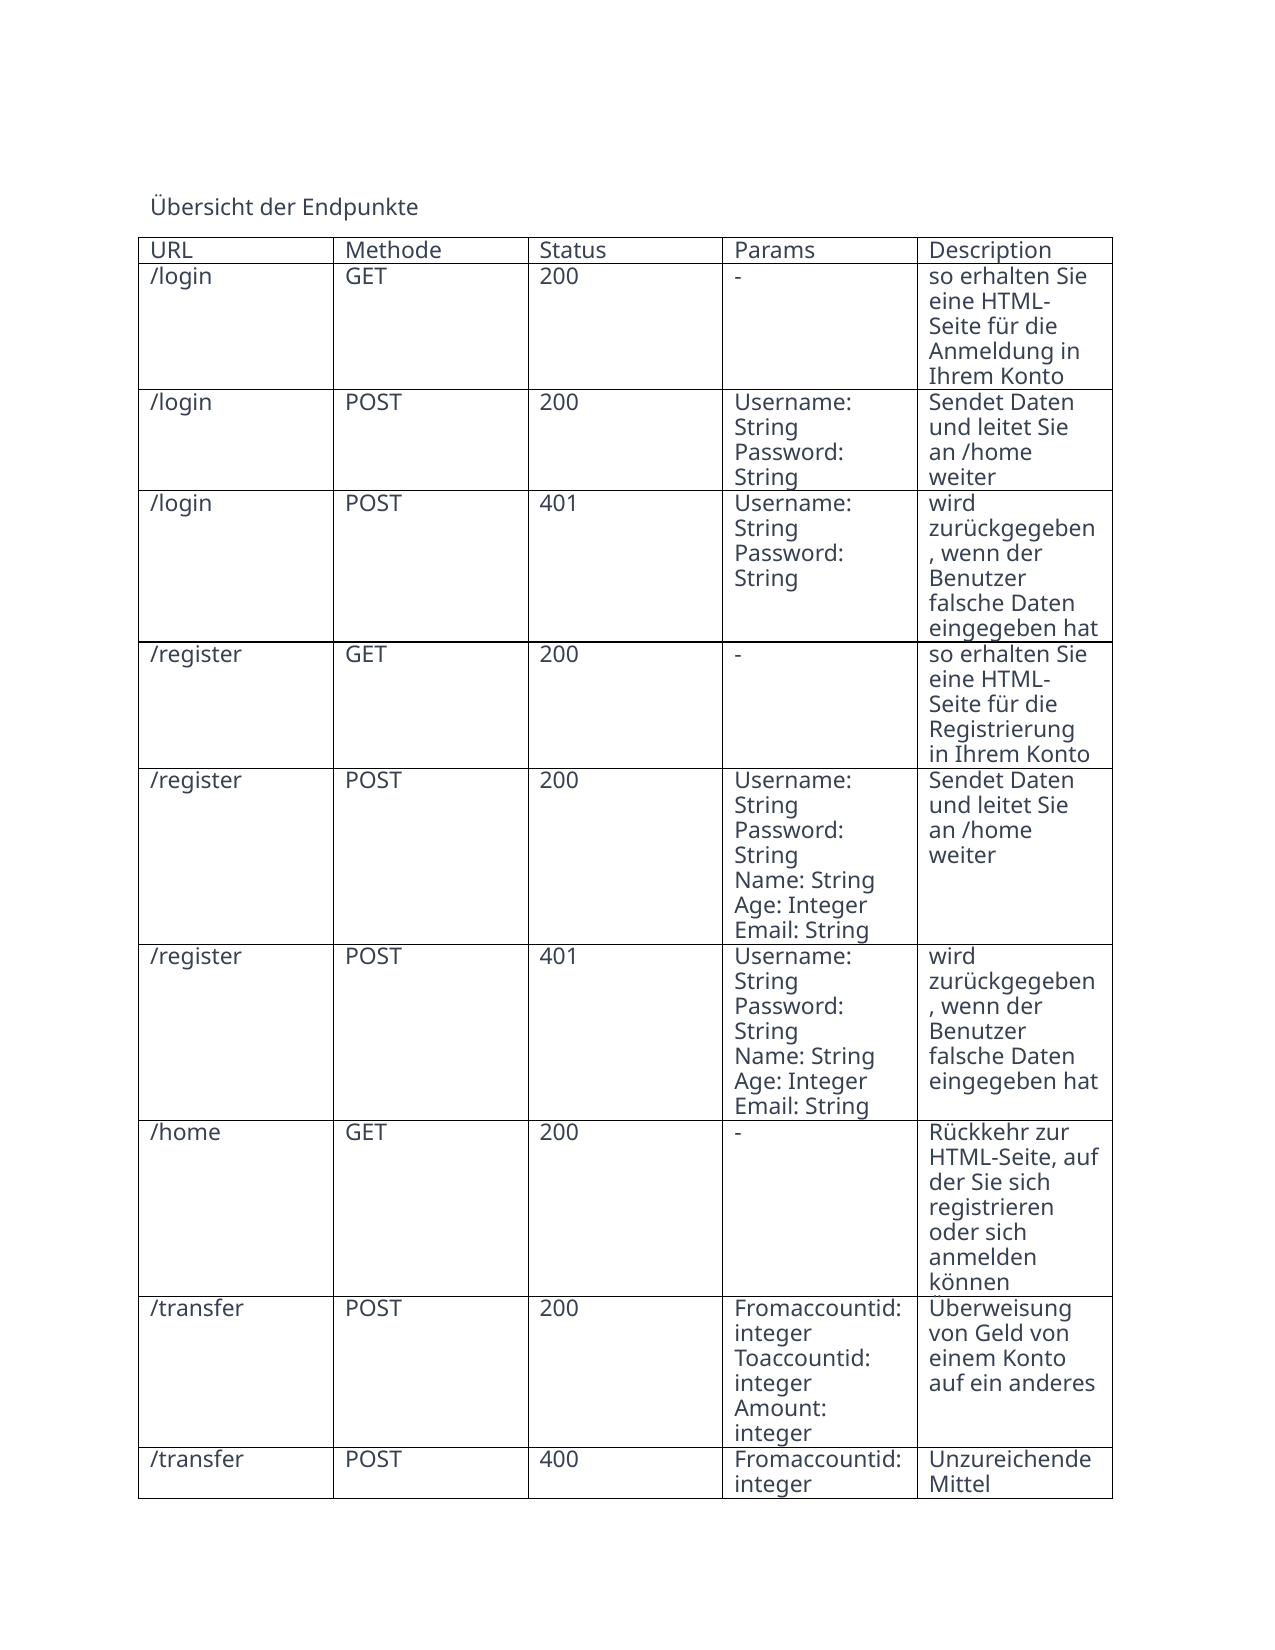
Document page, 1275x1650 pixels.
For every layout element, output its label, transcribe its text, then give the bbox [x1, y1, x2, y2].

table_header Methode [334, 238, 528, 263]
table_cell /home [139, 1121, 333, 1296]
table_header Params [723, 238, 917, 263]
table_cell Username: String Password: String Name: String Age: Integer Email: String [723, 945, 917, 1119]
table_cell 200 [529, 264, 722, 389]
table_cell POST [334, 945, 528, 1119]
table_cell Sendet Daten und leitet Sie an /home weiter [918, 769, 1112, 943]
table_cell POST [334, 1297, 528, 1447]
table_cell /register [139, 643, 333, 767]
table_cell /login [139, 264, 333, 389]
table_cell /register [139, 769, 333, 943]
table_cell POST [334, 390, 528, 490]
table_cell POST [334, 1448, 528, 1498]
table_cell /login [139, 491, 333, 641]
table_cell POST [334, 769, 528, 943]
table_cell 200 [529, 1121, 722, 1296]
table_cell - [723, 264, 917, 389]
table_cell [918, 1448, 1112, 1498]
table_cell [723, 1297, 917, 1447]
table_cell 200 [529, 643, 722, 767]
table_cell /transfer [139, 1297, 333, 1447]
table_cell - [723, 643, 917, 767]
table_cell Sendet Daten und leitet Sie an /home weiter [918, 390, 1112, 490]
table_cell 401 [529, 945, 722, 1119]
table_cell GET [334, 643, 528, 767]
table_cell 200 [529, 390, 722, 490]
table_header Status [529, 238, 722, 263]
table_cell Rückkehr zur HTML-Seite, auf der Sie sich registrieren oder sich anmelden können [918, 1121, 1112, 1296]
table_cell so erhalten Sie eine HTML-Seite für die Anmeldung in Ihrem Konto [918, 264, 1112, 389]
table_cell - [723, 1121, 917, 1296]
table_cell GET [334, 264, 528, 389]
table_cell GET [334, 1121, 528, 1296]
text Übersicht der Endpunkte [150, 194, 1125, 221]
table_cell /login [139, 390, 333, 490]
table_cell 401 [529, 491, 722, 641]
table_cell POST [334, 491, 528, 641]
table_cell Username: String Password: String [723, 491, 917, 641]
table_cell /transfer [139, 1448, 333, 1498]
table_cell 400 [529, 1448, 722, 1498]
table_cell wird zurückgegeben, wenn der Benutzer falsche Daten eingegeben hat [918, 491, 1112, 641]
table_cell so erhalten Sie eine HTML-Seite für die Registrierung in Ihrem Konto [918, 643, 1112, 767]
table_cell /register [139, 945, 333, 1119]
table_cell Überweisung von Geld von einem Konto auf ein anderes [918, 1297, 1112, 1447]
table_header Description [918, 238, 1112, 263]
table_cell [723, 1448, 917, 1498]
table_cell Username: String Password: String Name: String Age: Integer Email: String [723, 769, 917, 943]
table_cell 200 [529, 1297, 722, 1447]
table_cell wird zurückgegeben, wenn der Benutzer falsche Daten eingegeben hat [918, 945, 1112, 1119]
table_cell Username: String Password: String [723, 390, 917, 490]
table_header URL [139, 238, 333, 263]
table_cell 200 [529, 769, 722, 943]
